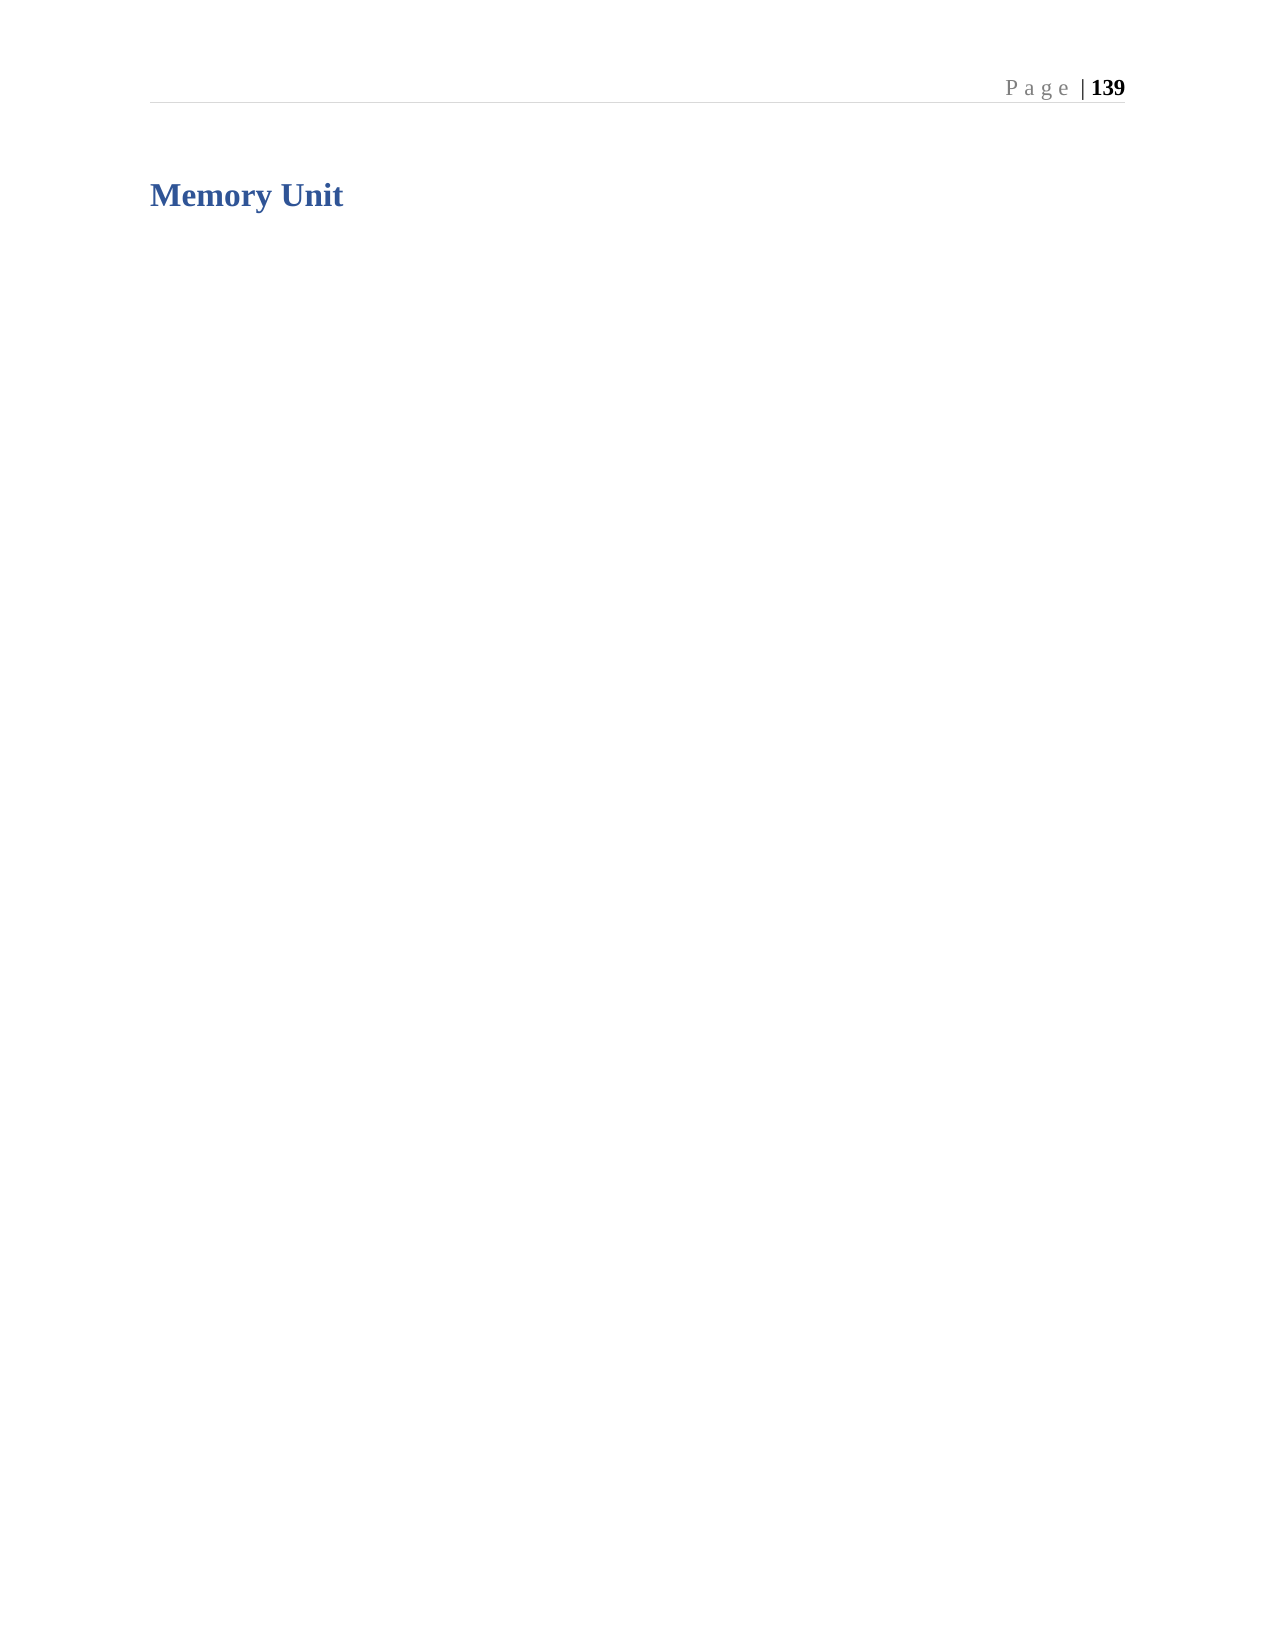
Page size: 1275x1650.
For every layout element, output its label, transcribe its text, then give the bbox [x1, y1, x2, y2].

subtitle Memory Unit [150, 175, 1125, 213]
